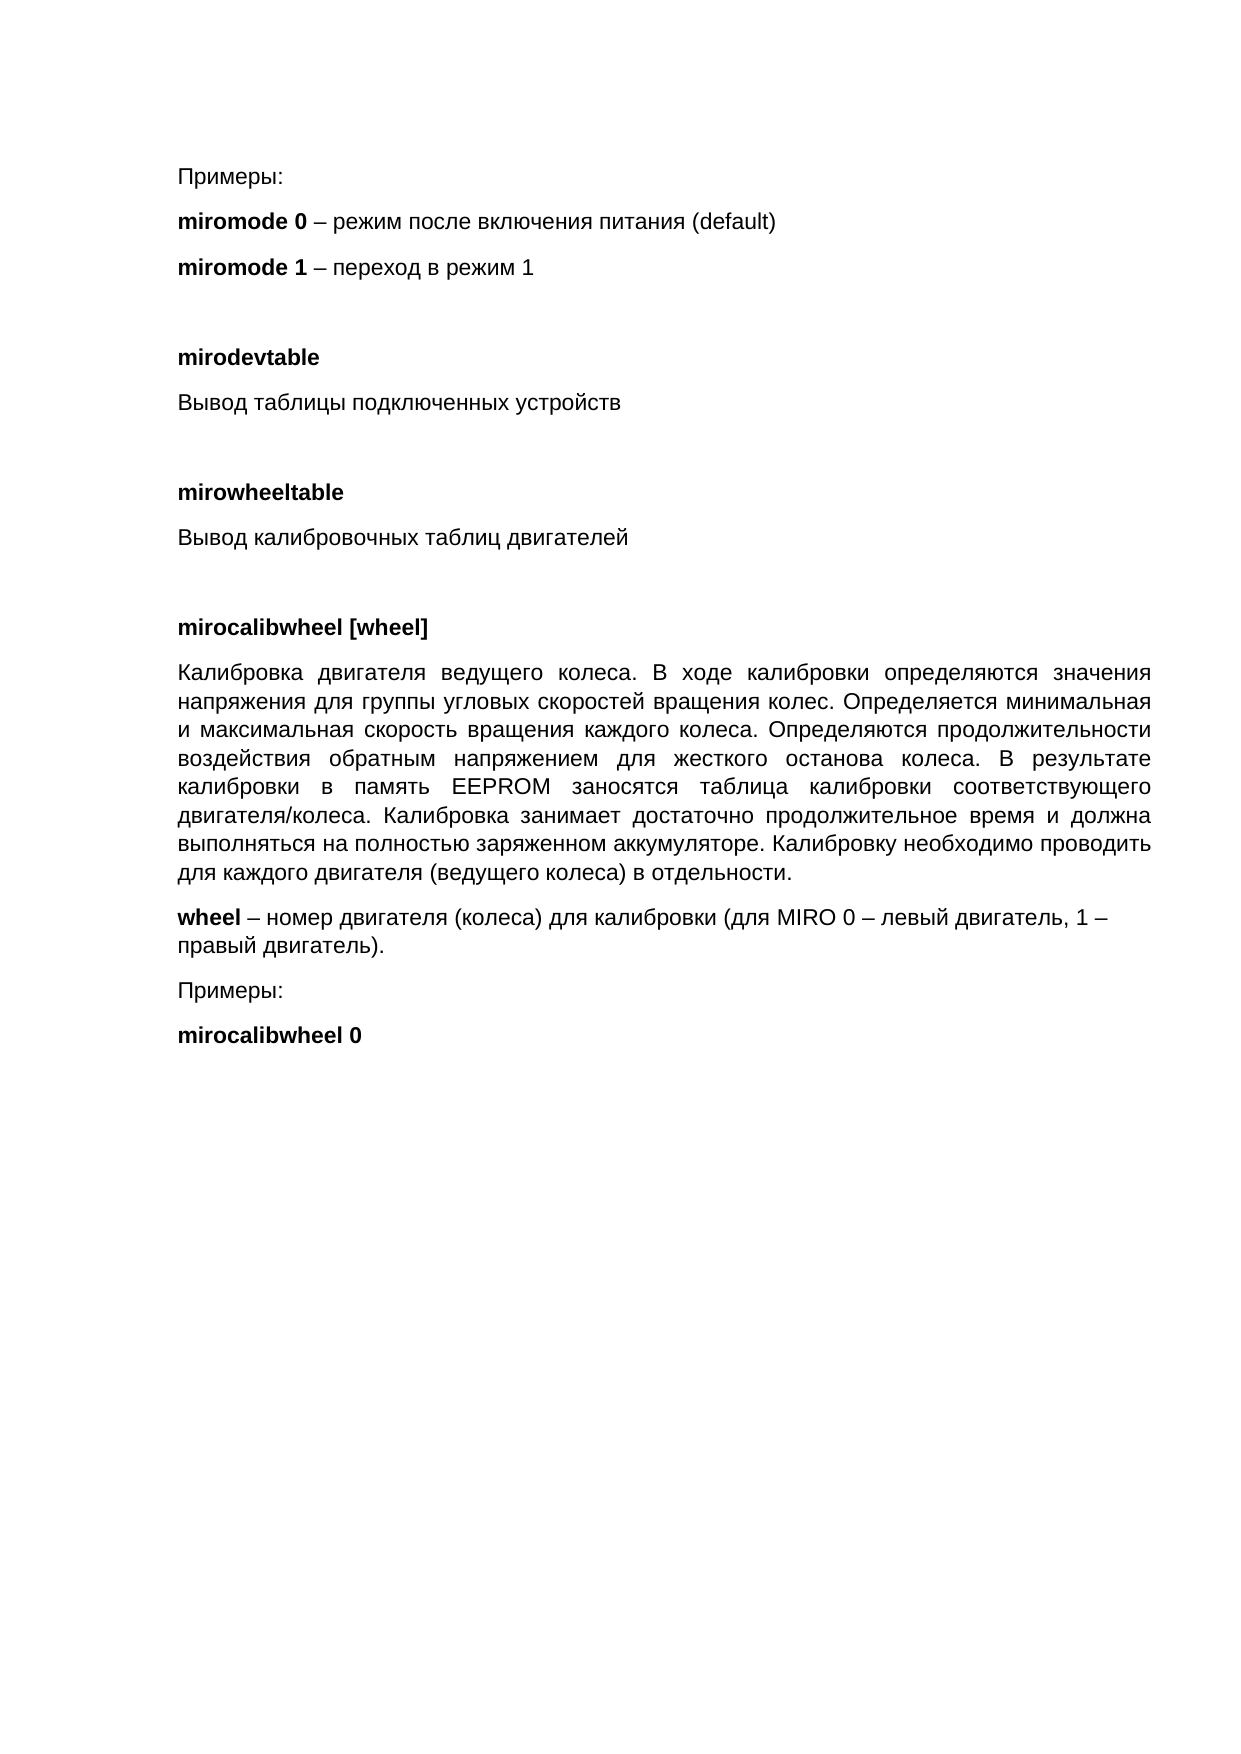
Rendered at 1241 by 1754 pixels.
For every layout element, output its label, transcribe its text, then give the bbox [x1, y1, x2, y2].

text Вывод калибровочных таблиц двигателей [177, 524, 1152, 550]
text wheel – номер двигателя (колеса) для калибровки (для MIRO 0 – левый двигатель, 1 – правый двигатель). [177, 903, 1152, 958]
text miromode 1 – переход в режим 1 [177, 253, 1152, 280]
text mirodevtable [177, 344, 1152, 370]
text Примеры: [177, 163, 1152, 189]
text Калибровка двигателя ведущего колеса. В ходе калибровки определяются значения напряжения для группы угловых скоростей вращения колес. Определяется минимальная и максимальная скорость вращения каждого колеса. Определяются продолжительности воздействия обратным напряжением для жесткого останова колеса. В результате калибровки в память EEPROM заносятся таблица калибровки соответствующего двигателя/колеса. Калибровка занимает достаточно продолжительное время и должна выполняться на полностью заряженном аккумуляторе. Калибровку необходимо проводить для каждого двигателя (ведущего колеса) в отдельности. [177, 659, 1152, 885]
text mirowheeltable [177, 479, 1152, 505]
text Вывод таблицы подключенных устройств [177, 389, 1152, 415]
text miromode 0 – режим после включения питания (default) [177, 208, 1152, 235]
text mirocalibwheel [wheel] [177, 614, 1152, 641]
text mirocalibwheel 0 [177, 1022, 1152, 1048]
text Примеры: [177, 977, 1152, 1003]
